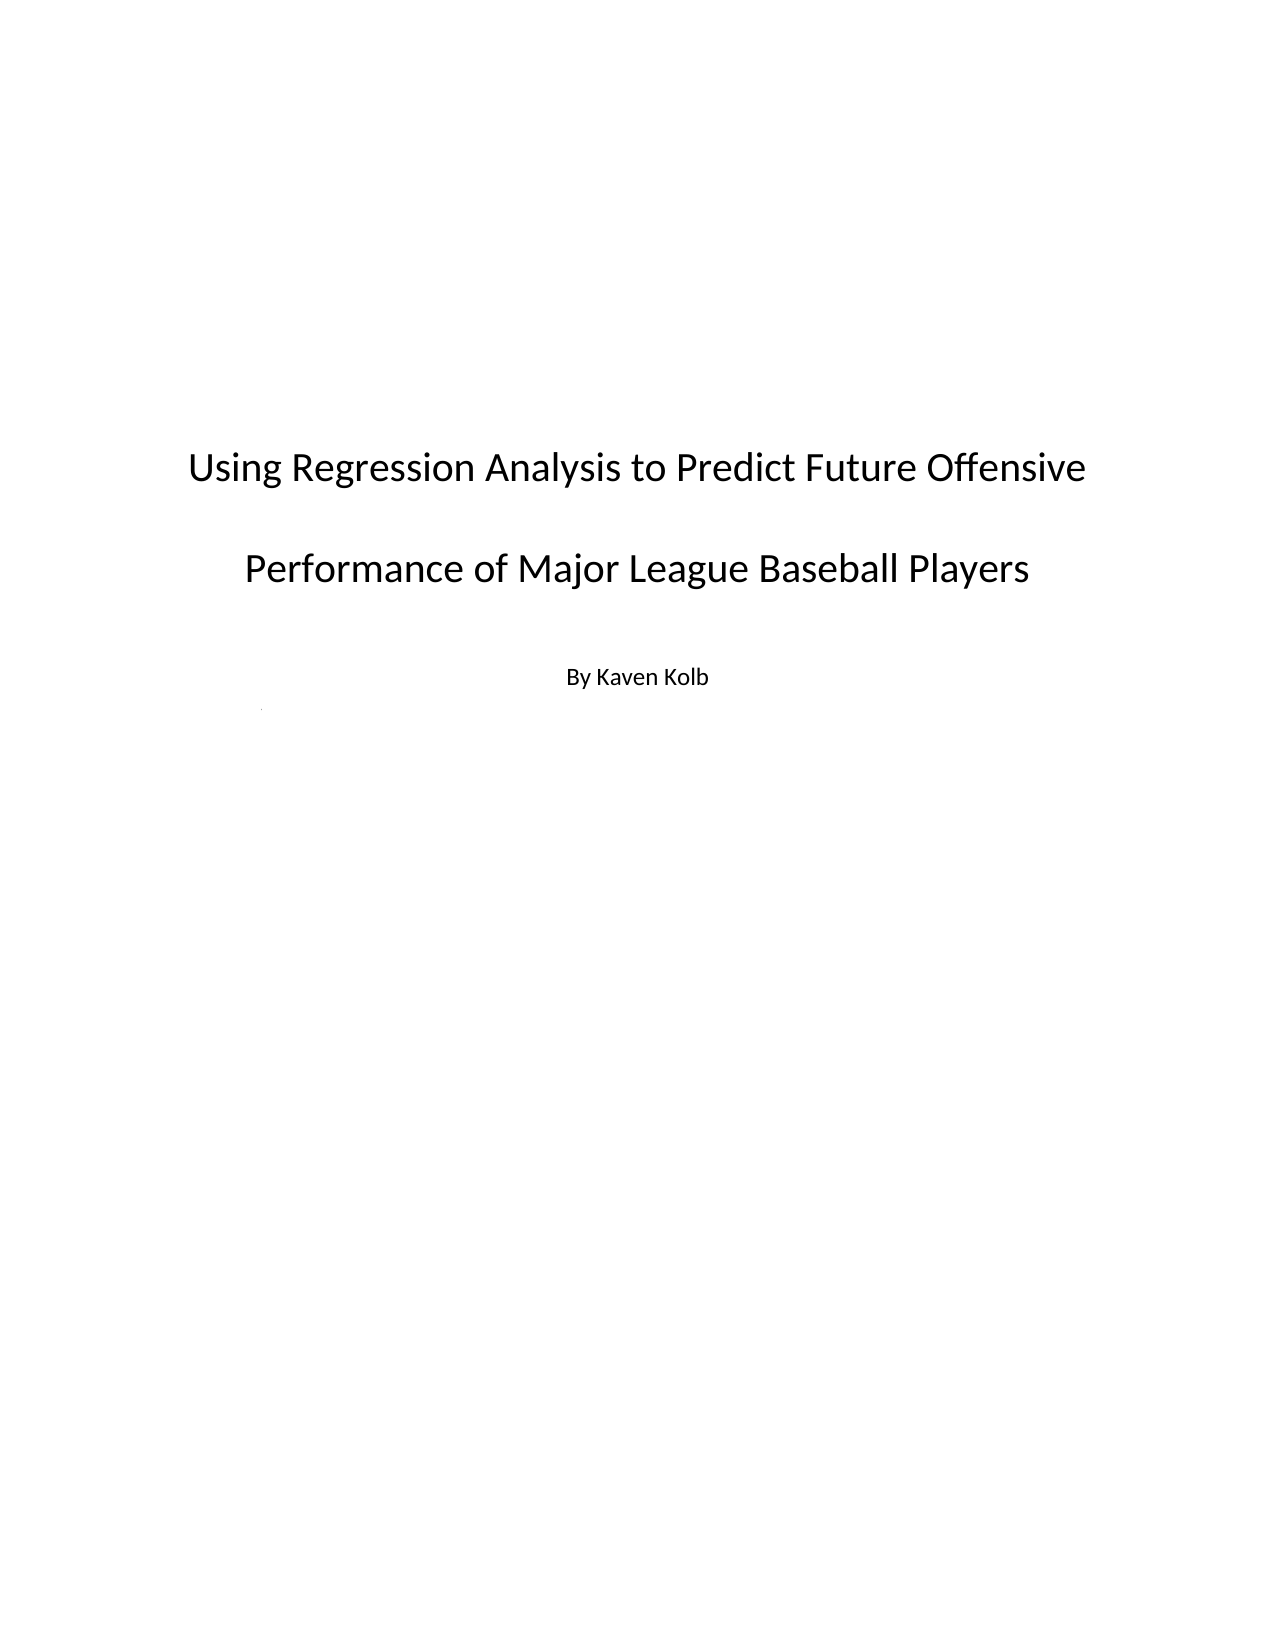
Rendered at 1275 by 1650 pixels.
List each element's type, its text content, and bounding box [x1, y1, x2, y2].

text Using Regression Analysis to Predict Future Offensive Performance of Major League Baseball Players [150, 441, 1125, 593]
text By Kaven Kolb [150, 661, 1125, 691]
